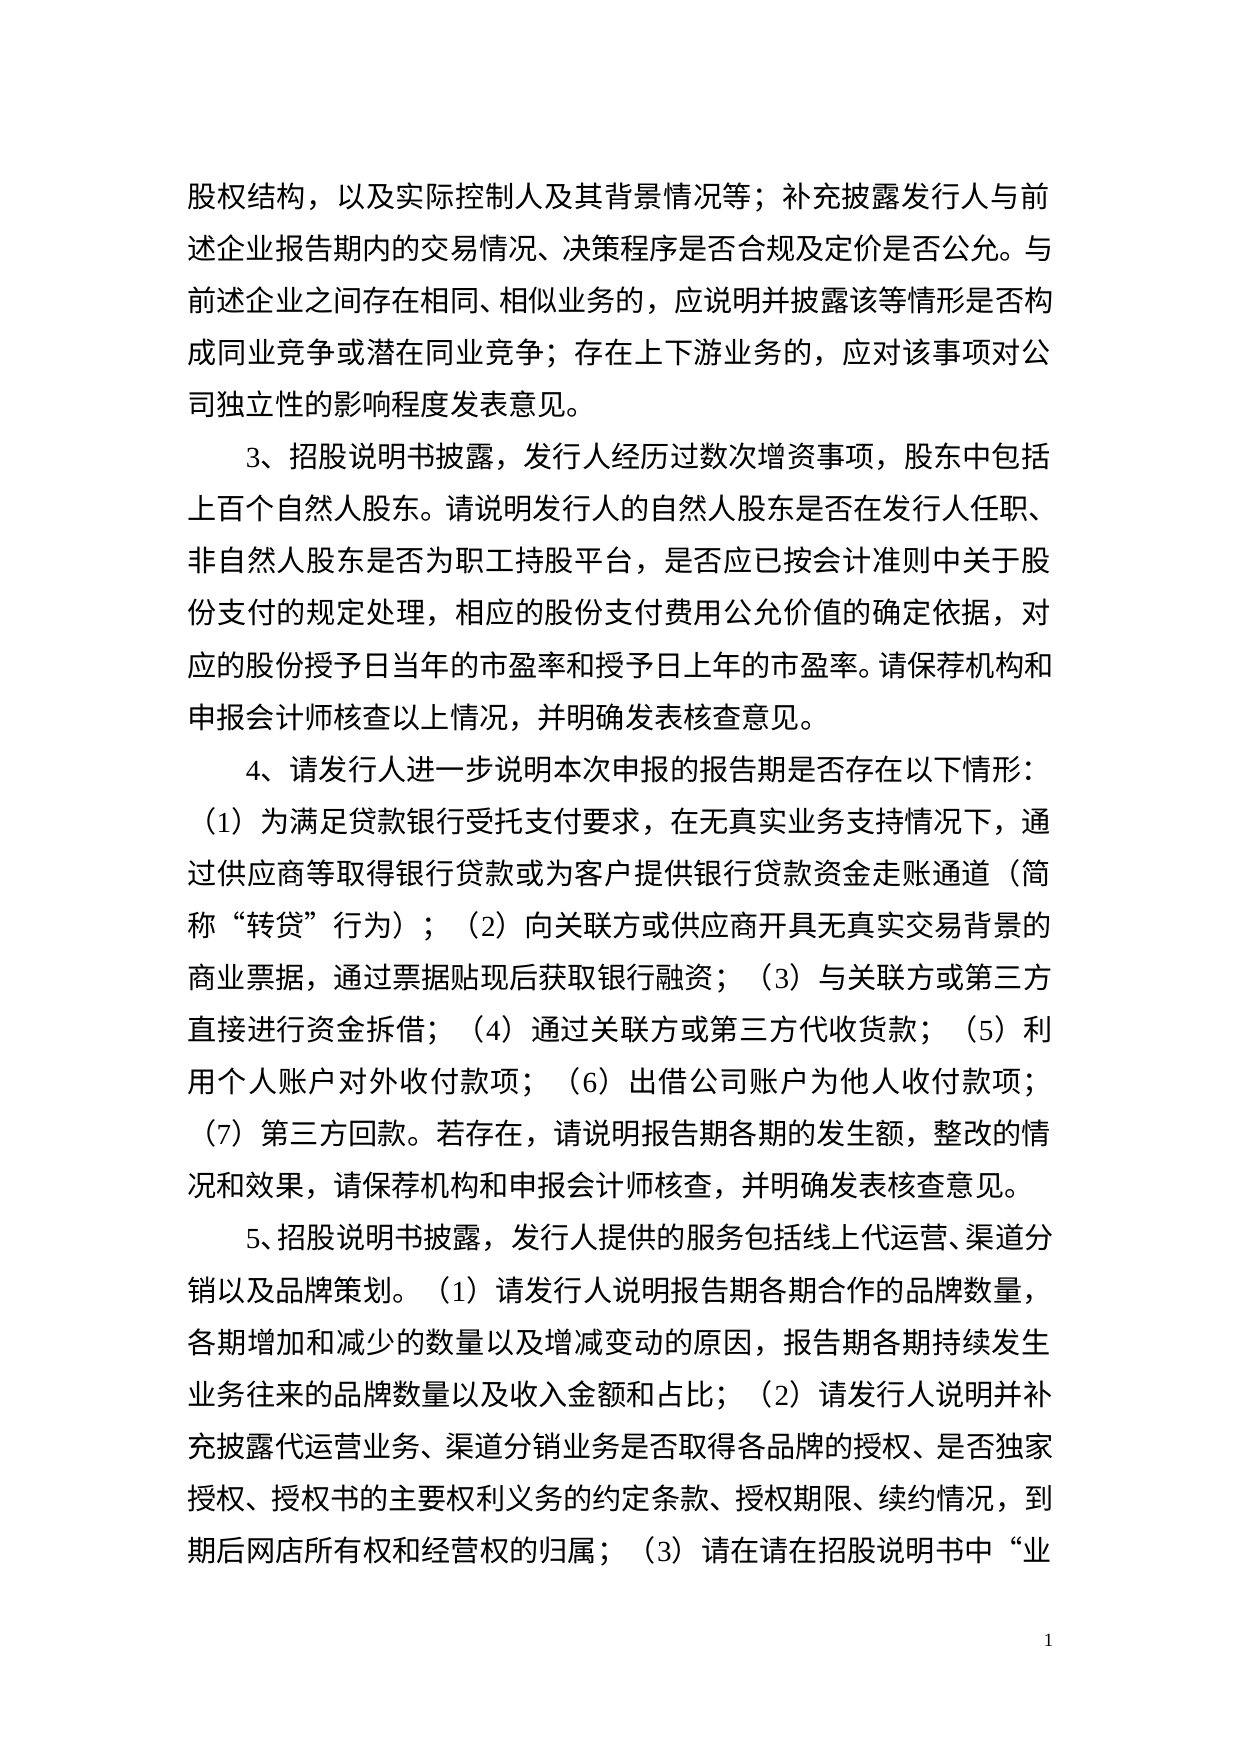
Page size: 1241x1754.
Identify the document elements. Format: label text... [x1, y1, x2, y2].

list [187, 166, 1053, 426]
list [187, 1207, 1053, 1572]
list 4、请发行人进一步说明本次申报的报告期是否存在以下情形：（1）为满足贷款银行受托支付要求，在无真实业务支持情况下，通过供应商等取得银行贷款或为客户提供银行贷款资金走账通道（简称“转贷”行为）；（2）向关联方或供应商开具无真实交易背景的商业票据，通过票据贴现后获取银行融资；（3）与关联方或第三方直接进行资金拆借；（4）通过关联方或第三方代收货款；（5）利用个人账户对外收付款项；（6）出借公司账户为他人收付款项；（7）第三方回款。若存在，请说明报告期各期的发生额，整改的情况和效果，请保荐机构和申报会计师核查，并明确发表核查意见。 [187, 738, 1053, 1207]
list 3、招股说明书披露，发行人经历过数次增资事项，股东中包括上百个自然人股东。请说明发行人的自然人股东是否在发行人任职、非自然人股东是否为职工持股平台，是否应已按会计准则中关于股份支付的规定处理，相应的股份支付费用公允价值的确定依据，对应的股份授予日当年的市盈率和授予日上年的市盈率。请保荐机构和申报会计师核查以上情况，并明确发表核查意见。 [187, 426, 1053, 738]
